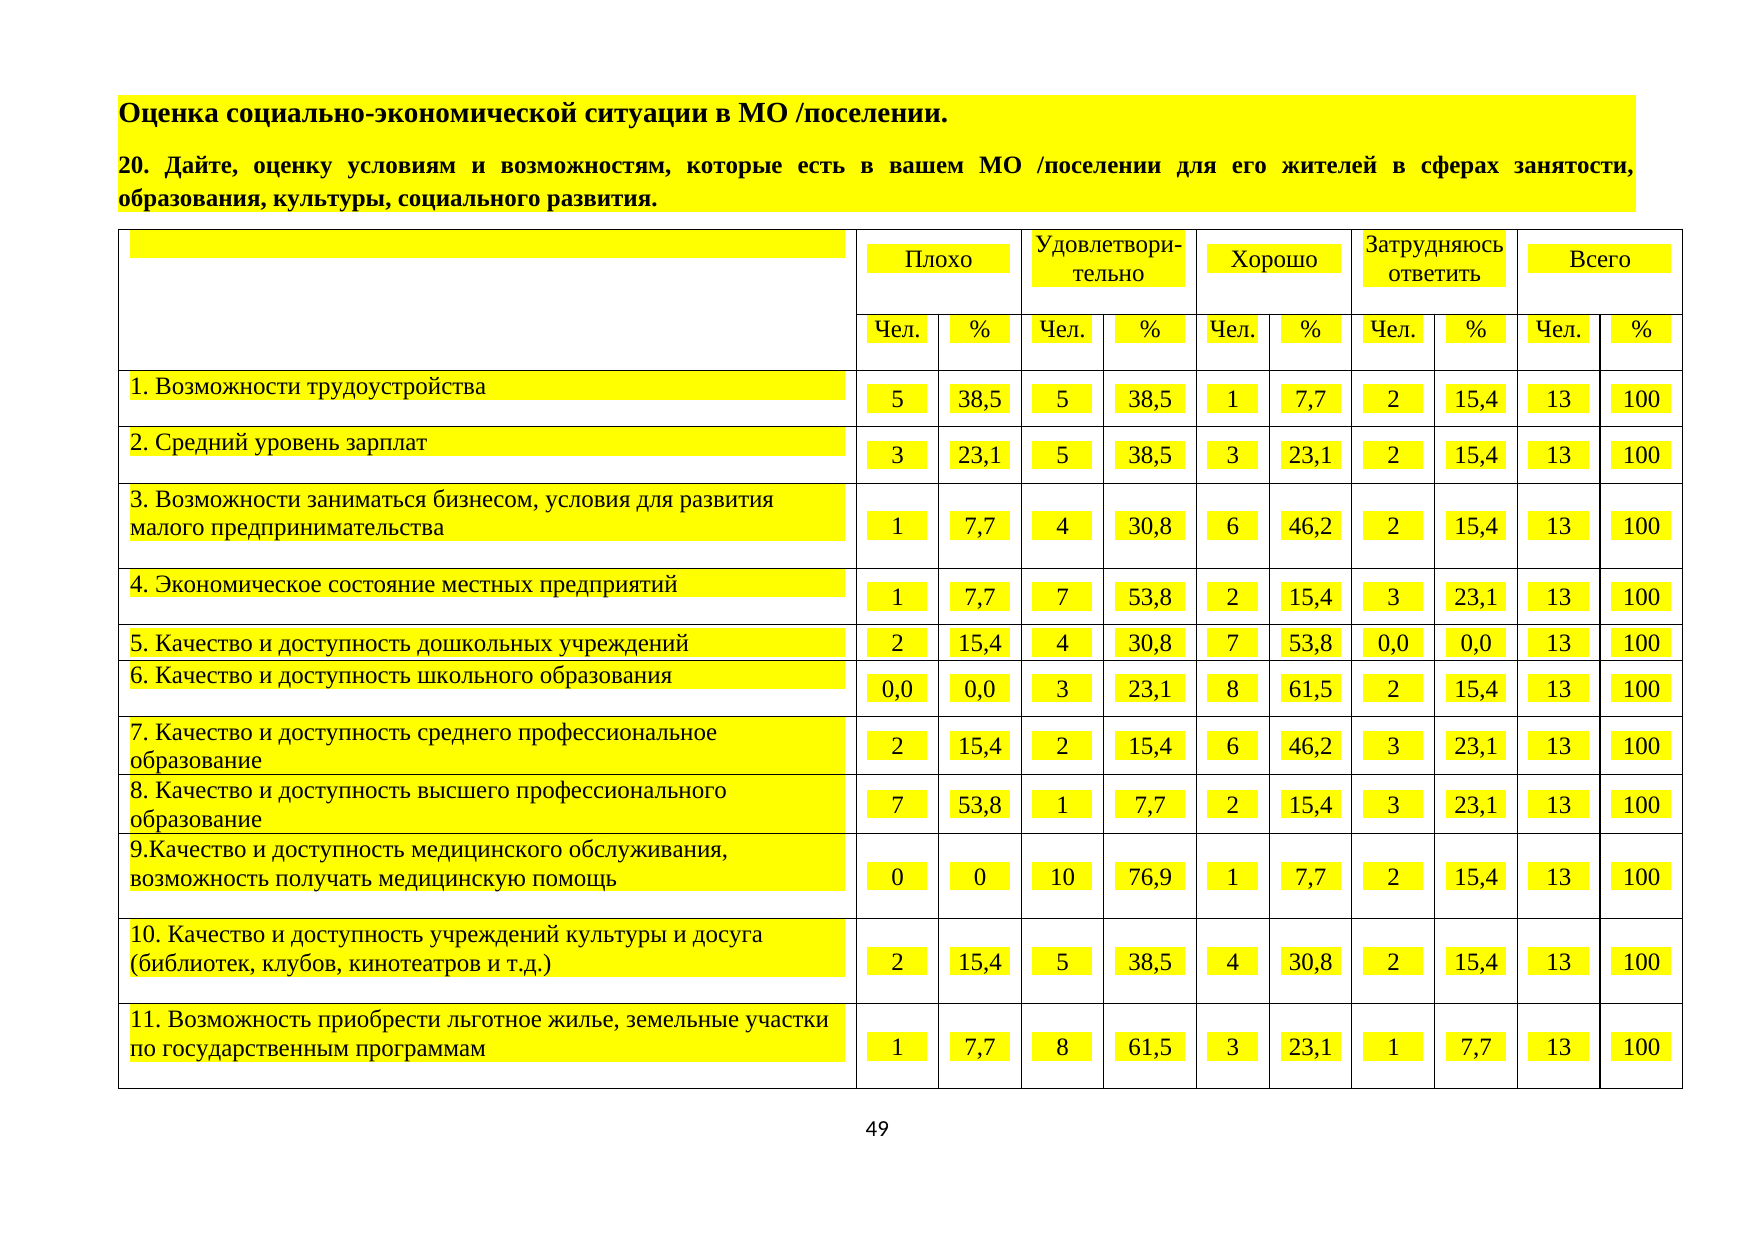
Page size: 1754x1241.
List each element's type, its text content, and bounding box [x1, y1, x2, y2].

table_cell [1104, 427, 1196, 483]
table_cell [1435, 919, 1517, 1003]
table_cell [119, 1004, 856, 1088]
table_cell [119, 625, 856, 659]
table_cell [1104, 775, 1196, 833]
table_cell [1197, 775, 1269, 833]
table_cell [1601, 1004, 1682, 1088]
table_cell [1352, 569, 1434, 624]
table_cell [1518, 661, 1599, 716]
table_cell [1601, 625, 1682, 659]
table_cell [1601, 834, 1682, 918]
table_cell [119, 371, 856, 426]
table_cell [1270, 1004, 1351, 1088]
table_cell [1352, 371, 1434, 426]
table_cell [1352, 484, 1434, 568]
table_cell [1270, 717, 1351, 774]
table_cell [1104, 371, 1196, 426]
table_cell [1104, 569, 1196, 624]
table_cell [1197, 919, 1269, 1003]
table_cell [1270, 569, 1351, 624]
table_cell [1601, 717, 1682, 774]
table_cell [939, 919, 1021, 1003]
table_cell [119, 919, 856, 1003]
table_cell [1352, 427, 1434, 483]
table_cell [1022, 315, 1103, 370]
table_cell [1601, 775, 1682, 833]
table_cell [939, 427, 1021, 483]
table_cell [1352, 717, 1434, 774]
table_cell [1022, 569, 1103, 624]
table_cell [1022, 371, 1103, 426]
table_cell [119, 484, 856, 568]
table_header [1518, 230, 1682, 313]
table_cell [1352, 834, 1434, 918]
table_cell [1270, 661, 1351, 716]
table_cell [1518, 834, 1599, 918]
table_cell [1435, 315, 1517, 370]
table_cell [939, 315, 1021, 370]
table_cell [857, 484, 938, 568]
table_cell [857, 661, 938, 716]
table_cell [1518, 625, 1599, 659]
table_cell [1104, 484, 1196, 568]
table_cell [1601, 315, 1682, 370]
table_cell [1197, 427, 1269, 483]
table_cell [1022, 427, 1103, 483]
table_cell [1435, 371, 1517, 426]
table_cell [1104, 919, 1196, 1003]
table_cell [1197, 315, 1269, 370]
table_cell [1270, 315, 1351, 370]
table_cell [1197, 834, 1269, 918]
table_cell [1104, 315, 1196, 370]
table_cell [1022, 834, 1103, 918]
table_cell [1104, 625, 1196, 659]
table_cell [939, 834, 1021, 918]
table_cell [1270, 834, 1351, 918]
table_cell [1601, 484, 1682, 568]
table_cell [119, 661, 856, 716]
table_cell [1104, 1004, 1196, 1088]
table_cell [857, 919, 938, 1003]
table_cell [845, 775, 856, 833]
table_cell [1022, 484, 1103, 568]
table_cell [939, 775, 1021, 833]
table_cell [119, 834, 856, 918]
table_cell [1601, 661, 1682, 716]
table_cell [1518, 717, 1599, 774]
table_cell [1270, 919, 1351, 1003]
text 20. Дайте, оценку условиям и возможностям, которые есть в вашем МО /поселении для его жителей в сферах занятости, образования, культуры, социального развития. [118, 150, 1636, 212]
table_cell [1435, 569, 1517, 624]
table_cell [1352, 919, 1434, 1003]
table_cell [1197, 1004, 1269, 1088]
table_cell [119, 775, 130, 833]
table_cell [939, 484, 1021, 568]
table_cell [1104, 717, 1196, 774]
table_header [119, 230, 856, 370]
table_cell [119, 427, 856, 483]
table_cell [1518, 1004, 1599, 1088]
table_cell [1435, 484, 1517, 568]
table_header Плохо [857, 230, 1021, 313]
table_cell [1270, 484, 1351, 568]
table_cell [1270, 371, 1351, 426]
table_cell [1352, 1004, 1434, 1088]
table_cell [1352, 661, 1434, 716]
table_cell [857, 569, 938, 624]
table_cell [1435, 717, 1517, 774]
subtitle Оценка социально-экономической ситуации в МО /поселении. [118, 95, 1636, 128]
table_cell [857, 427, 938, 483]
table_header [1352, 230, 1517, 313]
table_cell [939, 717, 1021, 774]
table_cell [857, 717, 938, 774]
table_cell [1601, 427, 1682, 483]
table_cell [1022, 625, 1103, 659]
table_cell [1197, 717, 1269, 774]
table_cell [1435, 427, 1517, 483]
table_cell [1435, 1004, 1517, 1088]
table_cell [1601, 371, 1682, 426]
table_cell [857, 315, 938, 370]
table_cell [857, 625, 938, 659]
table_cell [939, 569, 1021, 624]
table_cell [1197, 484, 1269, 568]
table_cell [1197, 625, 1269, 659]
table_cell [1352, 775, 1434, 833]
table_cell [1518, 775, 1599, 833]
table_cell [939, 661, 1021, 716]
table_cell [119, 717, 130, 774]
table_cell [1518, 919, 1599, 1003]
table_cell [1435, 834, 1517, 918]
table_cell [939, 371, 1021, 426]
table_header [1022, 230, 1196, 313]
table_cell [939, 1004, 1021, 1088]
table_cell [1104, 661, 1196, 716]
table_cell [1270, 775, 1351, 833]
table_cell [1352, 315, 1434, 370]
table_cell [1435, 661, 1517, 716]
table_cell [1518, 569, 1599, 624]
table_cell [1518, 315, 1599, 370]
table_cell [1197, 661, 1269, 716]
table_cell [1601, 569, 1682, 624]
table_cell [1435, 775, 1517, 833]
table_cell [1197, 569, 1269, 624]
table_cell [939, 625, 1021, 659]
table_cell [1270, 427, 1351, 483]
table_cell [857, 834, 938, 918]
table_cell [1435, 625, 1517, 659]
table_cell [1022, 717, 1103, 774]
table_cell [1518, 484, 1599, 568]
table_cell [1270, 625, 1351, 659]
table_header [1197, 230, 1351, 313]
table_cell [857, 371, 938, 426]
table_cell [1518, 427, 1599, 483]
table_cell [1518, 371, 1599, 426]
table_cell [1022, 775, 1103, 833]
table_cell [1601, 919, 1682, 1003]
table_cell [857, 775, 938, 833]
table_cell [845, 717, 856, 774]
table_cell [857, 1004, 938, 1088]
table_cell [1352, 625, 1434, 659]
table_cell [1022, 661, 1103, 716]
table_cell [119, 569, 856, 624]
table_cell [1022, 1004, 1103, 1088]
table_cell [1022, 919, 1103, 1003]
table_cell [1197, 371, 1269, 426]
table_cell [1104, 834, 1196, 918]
